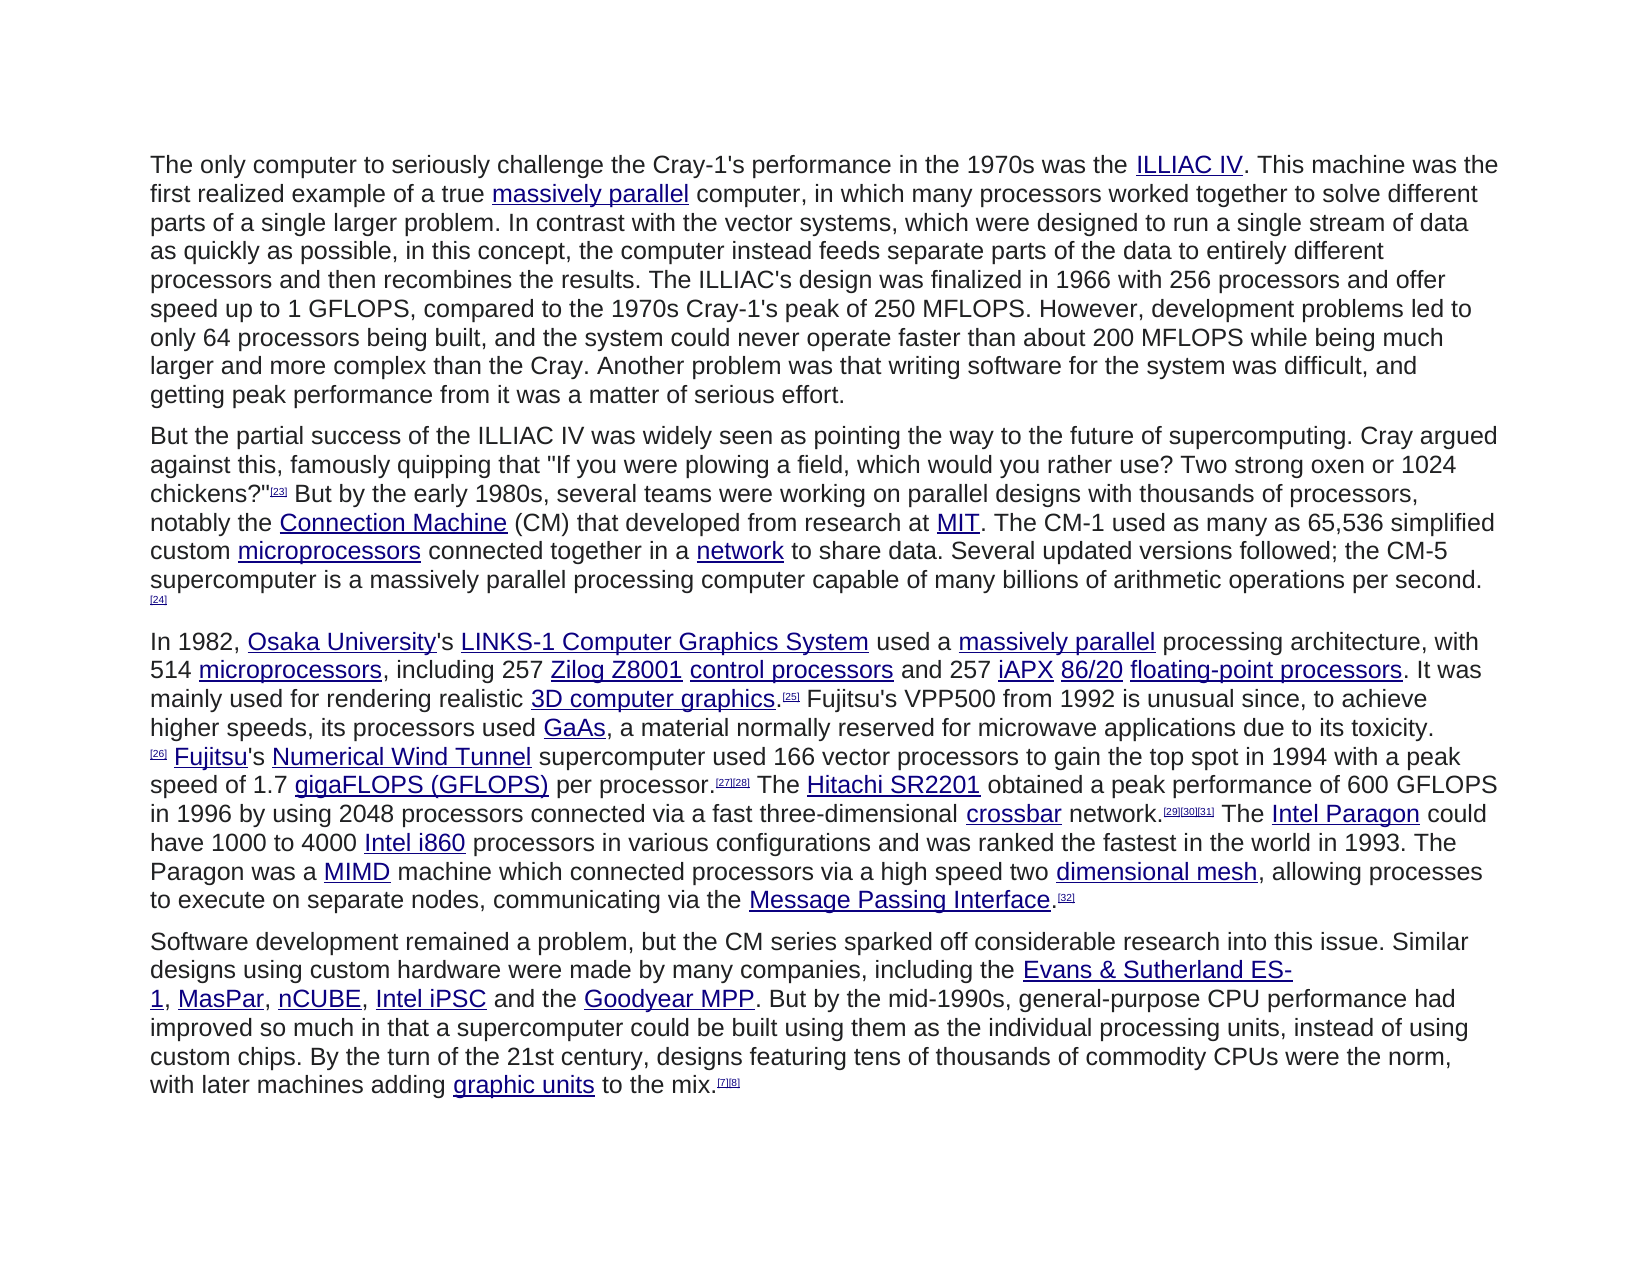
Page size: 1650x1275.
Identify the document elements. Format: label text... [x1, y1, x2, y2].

text But the partial success of the ILLIAC IV was widely seen as pointing the way to the future of supercomputing. Cray argued against this, famously quipping that "If you were plowing a field, which would you rather use? Two strong oxen or 1024 chickens?"[23] But by the early 1980s, several teams were working on parallel designs with thousands of processors, notably the Connection Machine (CM) that developed from research at MIT. The CM-1 used as many as 65,536 simplified custom microprocessors connected together in a network to share data. Several updated versions followed; the CM-5 supercomputer is a massively parallel processing computer capable of many billions of arithmetic operations per second.[24] [150, 421, 1500, 614]
text The only computer to seriously challenge the Cray-1's performance in the 1970s was the ILLIAC IV. This machine was the first realized example of a true massively parallel computer, in which many processors worked together to solve different parts of a single larger problem. In contrast with the vector systems, which were designed to run a single stream of data as quickly as possible, in this concept, the computer instead feeds separate parts of the data to entirely different processors and then recombines the results. The ILLIAC's design was finalized in 1966 with 256 processors and offer speed up to 1 GFLOPS, compared to the 1970s Cray-1's peak of 250 MFLOPS. However, development problems led to only 64 processors being built, and the system could never operate faster than about 200 MFLOPS while being much larger and more complex than the Cray. Another problem was that writing software for the system was difficult, and getting peak performance from it was a matter of serious effort. [150, 150, 1500, 409]
text In 1982, Osaka University's LINKS-1 Computer Graphics System used a massively parallel processing architecture, with 514 microprocessors, including 257 Zilog Z8001 control processors and 257 iAPX 86/20 floating-point processors. It was mainly used for rendering realistic 3D computer graphics.[25] Fujitsu's VPP500 from 1992 is unusual since, to achieve higher speeds, its processors used GaAs, a material normally reserved for microwave applications due to its toxicity.[26] Fujitsu's Numerical Wind Tunnel supercomputer used 166 vector processors to gain the top spot in 1994 with a peak speed of 1.7 gigaFLOPS (GFLOPS) per processor.[27][28] The Hitachi SR2201 obtained a peak performance of 600 GFLOPS in 1996 by using 2048 processors connected via a fast three-dimensional crossbar network.[29][30][31] The Intel Paragon could have 1000 to 4000 Intel i860 processors in various configurations and was ranked the fastest in the world in 1993. The Paragon was a MIMD machine which connected processors via a high speed two dimensional mesh, allowing processes to execute on separate nodes, communicating via the Message Passing Interface.[32] [150, 627, 1500, 914]
text Software development remained a problem, but the CM series sparked off considerable research into this issue. Similar designs using custom hardware were made by many companies, including the Evans & Sutherland ES-1, MasPar, nCUBE, Intel iPSC and the Goodyear MPP. But by the mid-1990s, general-purpose CPU performance had improved so much in that a supercomputer could be built using them as the individual processing units, instead of using custom chips. By the turn of the 21st century, designs featuring tens of thousands of commodity CPUs were the norm, with later machines adding graphic units to the mix.[7][8] [150, 927, 1500, 1099]
